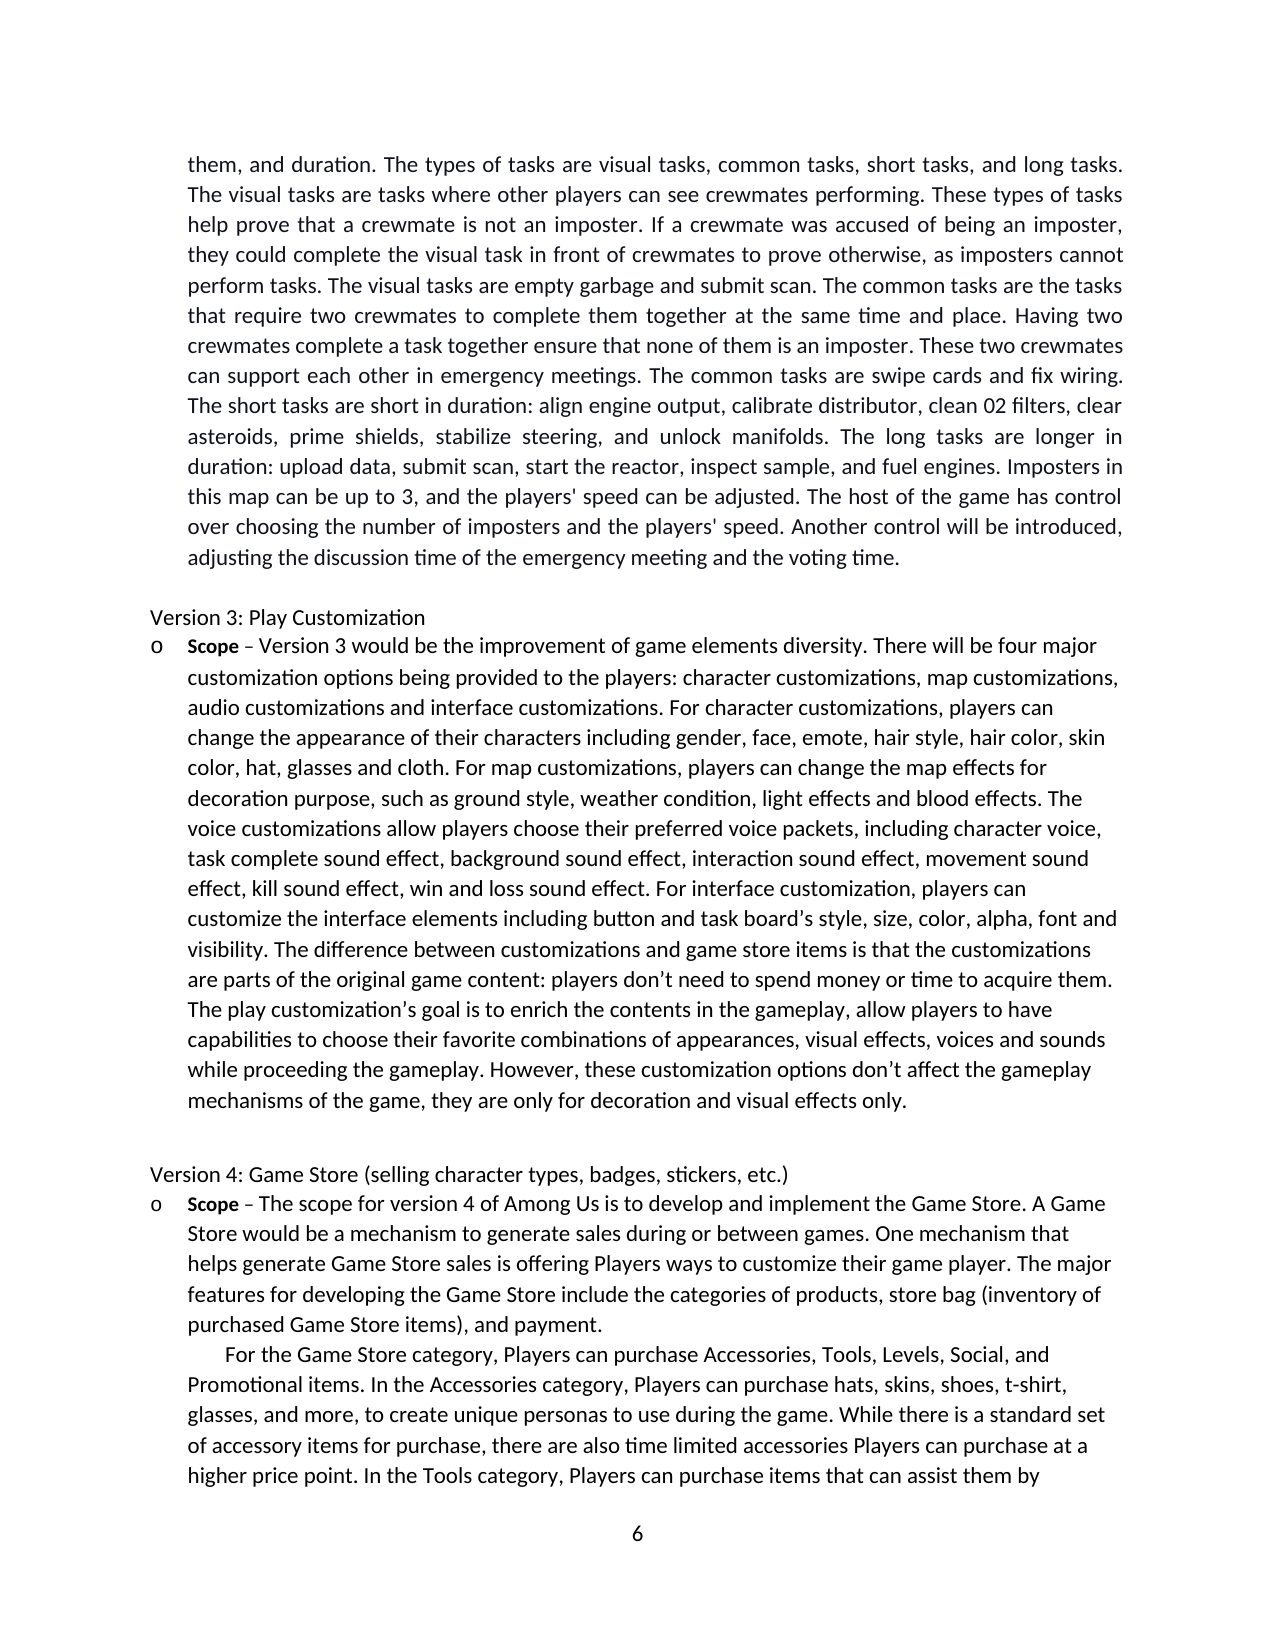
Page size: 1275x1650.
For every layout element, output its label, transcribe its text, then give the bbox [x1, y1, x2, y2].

list Scope – The scope for version 4 of Among Us is to develop and implement the Game Store. A Game Store would be a mechanism to generate sales during or between games. One mechanism that helps generate Game Store sales is offering Players ways to customize their game player. The major features for developing the Game Store include the categories of products, store bag (inventory of purchased Game Store items), and payment. [150, 1189, 1125, 1338]
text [187, 1340, 1125, 1489]
list Scope – Version 3 would be the improvement of game elements diversity. There will be four major customization options being provided to the players: character customizations, map customizations, audio customizations and interface customizations. For character customizations, players can change the appearance of their characters including gender, face, emote, hair style, hair color, skin color, hat, glasses and cloth. For map customizations, players can change the map effects for decoration purpose, such as ground style, weather condition, light effects and blood effects. The voice customizations allow players choose their preferred voice packets, including character voice, task complete sound effect, background sound effect, interaction sound effect, movement sound effect, kill sound effect, win and loss sound effect. For interface customization, players can customize the interface elements including button and task board’s style, size, color, alpha, font and visibility. The difference between customizations and game store items is that the customizations are parts of the original game content: players don’t need to spend money or time to acquire them. The play customization’s goal is to enrich the contents in the gameplay, allow players to have capabilities to choose their favorite combinations of appearances, visual effects, voices and sounds while proceeding the gameplay. However, these customization options don’t affect the gameplay mechanisms of the game, they are only for decoration and visual effects only. [150, 631, 1125, 1114]
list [150, 150, 1125, 571]
text Version 4: Game Store (selling character types, badges, stickers, etc.) [150, 1161, 1125, 1189]
text Version 3: Play Customization [150, 603, 1125, 631]
